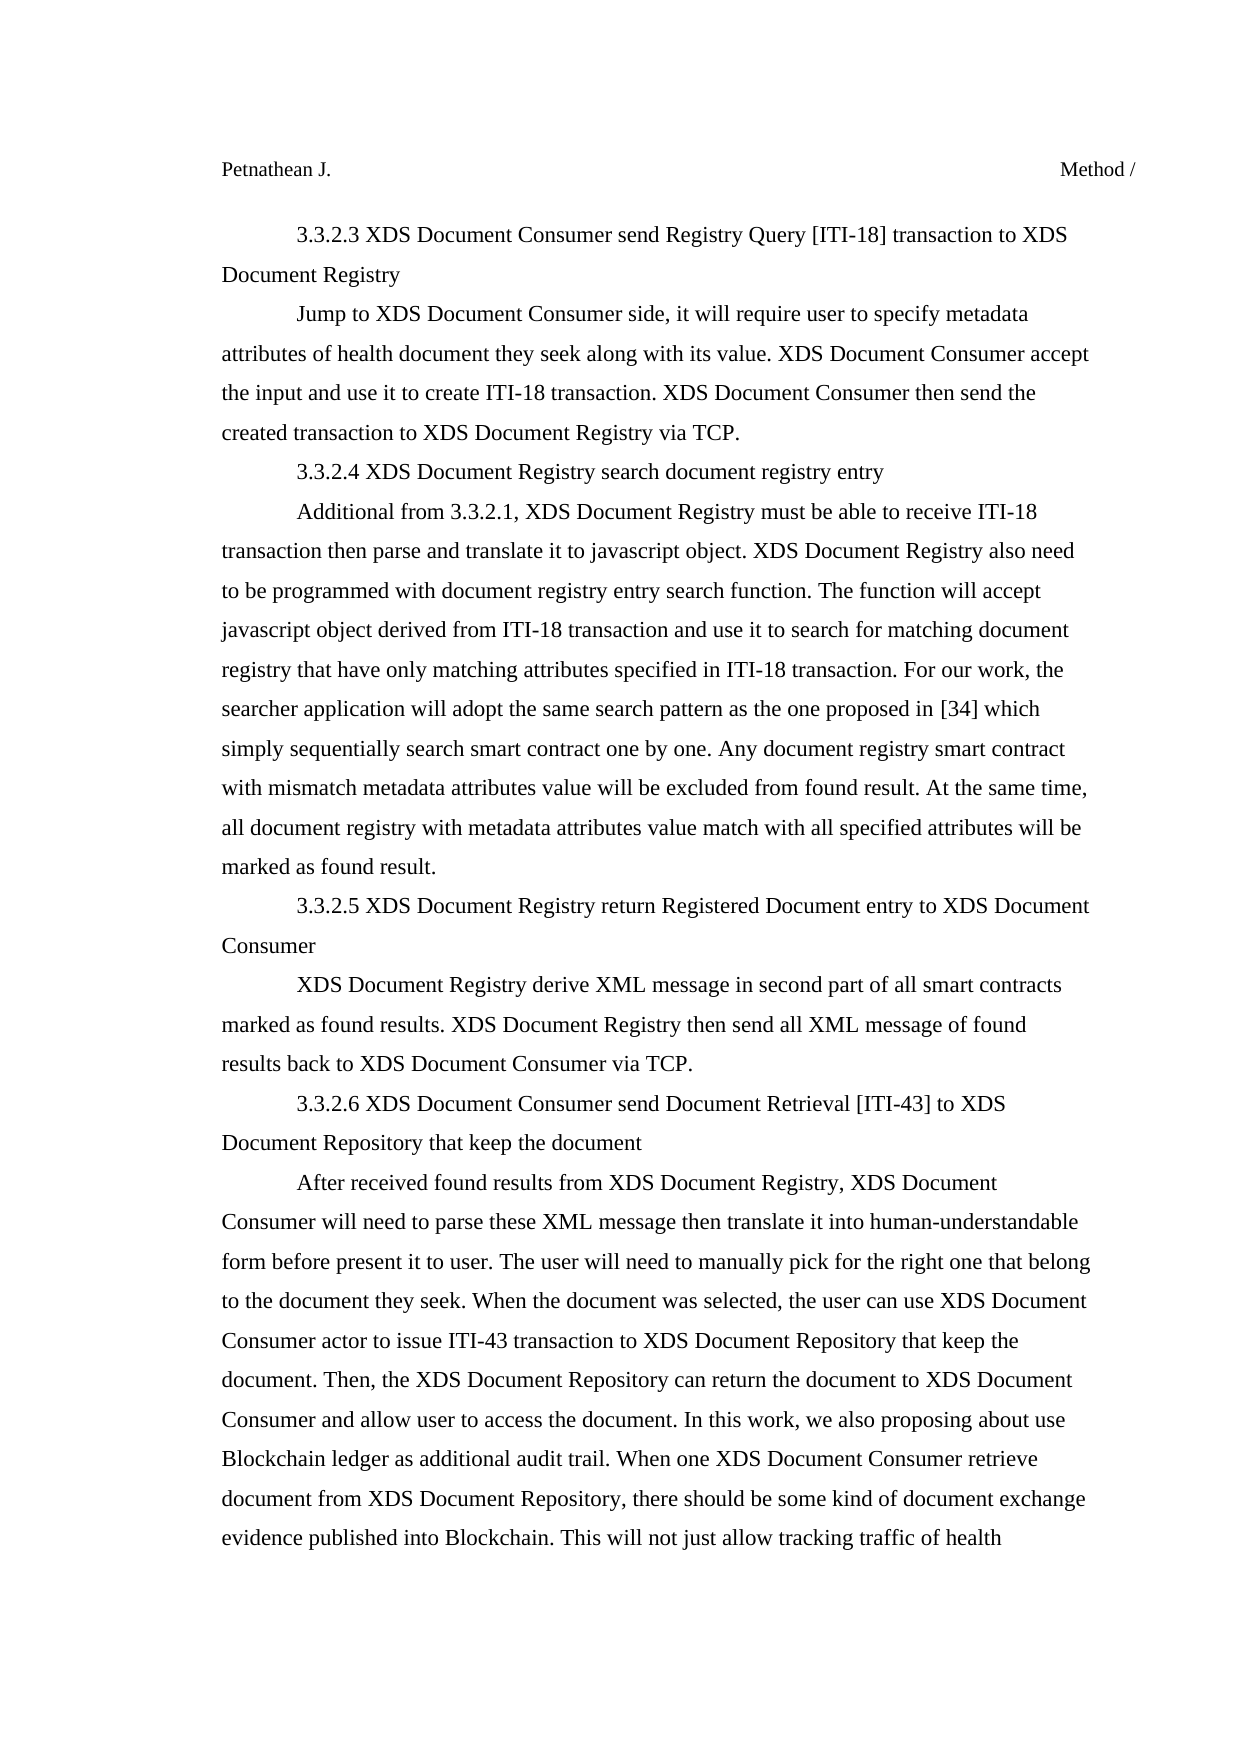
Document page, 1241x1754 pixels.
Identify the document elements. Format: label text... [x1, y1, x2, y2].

list 3.3.2.3 XDS Document Consumer send Registry Query [ITI-18] transaction to XDS Document Registry [221, 221, 1092, 287]
list XDS Document Registry derive XML message in second part of all smart contracts marked as found results. XDS Document Registry then send all XML message of found results back to XDS Document Consumer via TCP. [221, 972, 1092, 1077]
list Jump to XDS Document Consumer side, it will require user to specify metadata attributes of health document they seek along with its value. XDS Document Consumer accept the input and use it to create ITI-18 transaction. XDS Document Consumer then send the created transaction to XDS Document Registry via TCP. [221, 300, 1092, 445]
list 3.3.2.4 XDS Document Registry search document registry entry [221, 458, 1092, 485]
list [221, 1169, 1092, 1551]
list 3.3.2.5 XDS Document Registry return Registered Document entry to XDS Document Consumer [221, 893, 1092, 958]
list Additional from 3.3.2.1, XDS Document Registry must be able to receive ITI-18 transaction then parse and translate it to javascript object. XDS Document Registry also need to be programmed with document registry entry search function. The function will accept javascript object derived from ITI-18 transaction and use it to search for matching document registry that have only matching attributes specified in ITI-18 transaction. For our work, the searcher application will adopt the same search pattern as the one proposed in [34] which simply sequentially search smart contract one by one. Any document registry smart contract with mismatch metadata attributes value will be excluded from found result. At the same time, all document registry with metadata attributes value match with all specified attributes will be marked as found result. [221, 498, 1092, 879]
list 3.3.2.6 XDS Document Consumer send Document Retrieval [ITI-43] to XDS Document Repository that keep the document [221, 1090, 1092, 1156]
